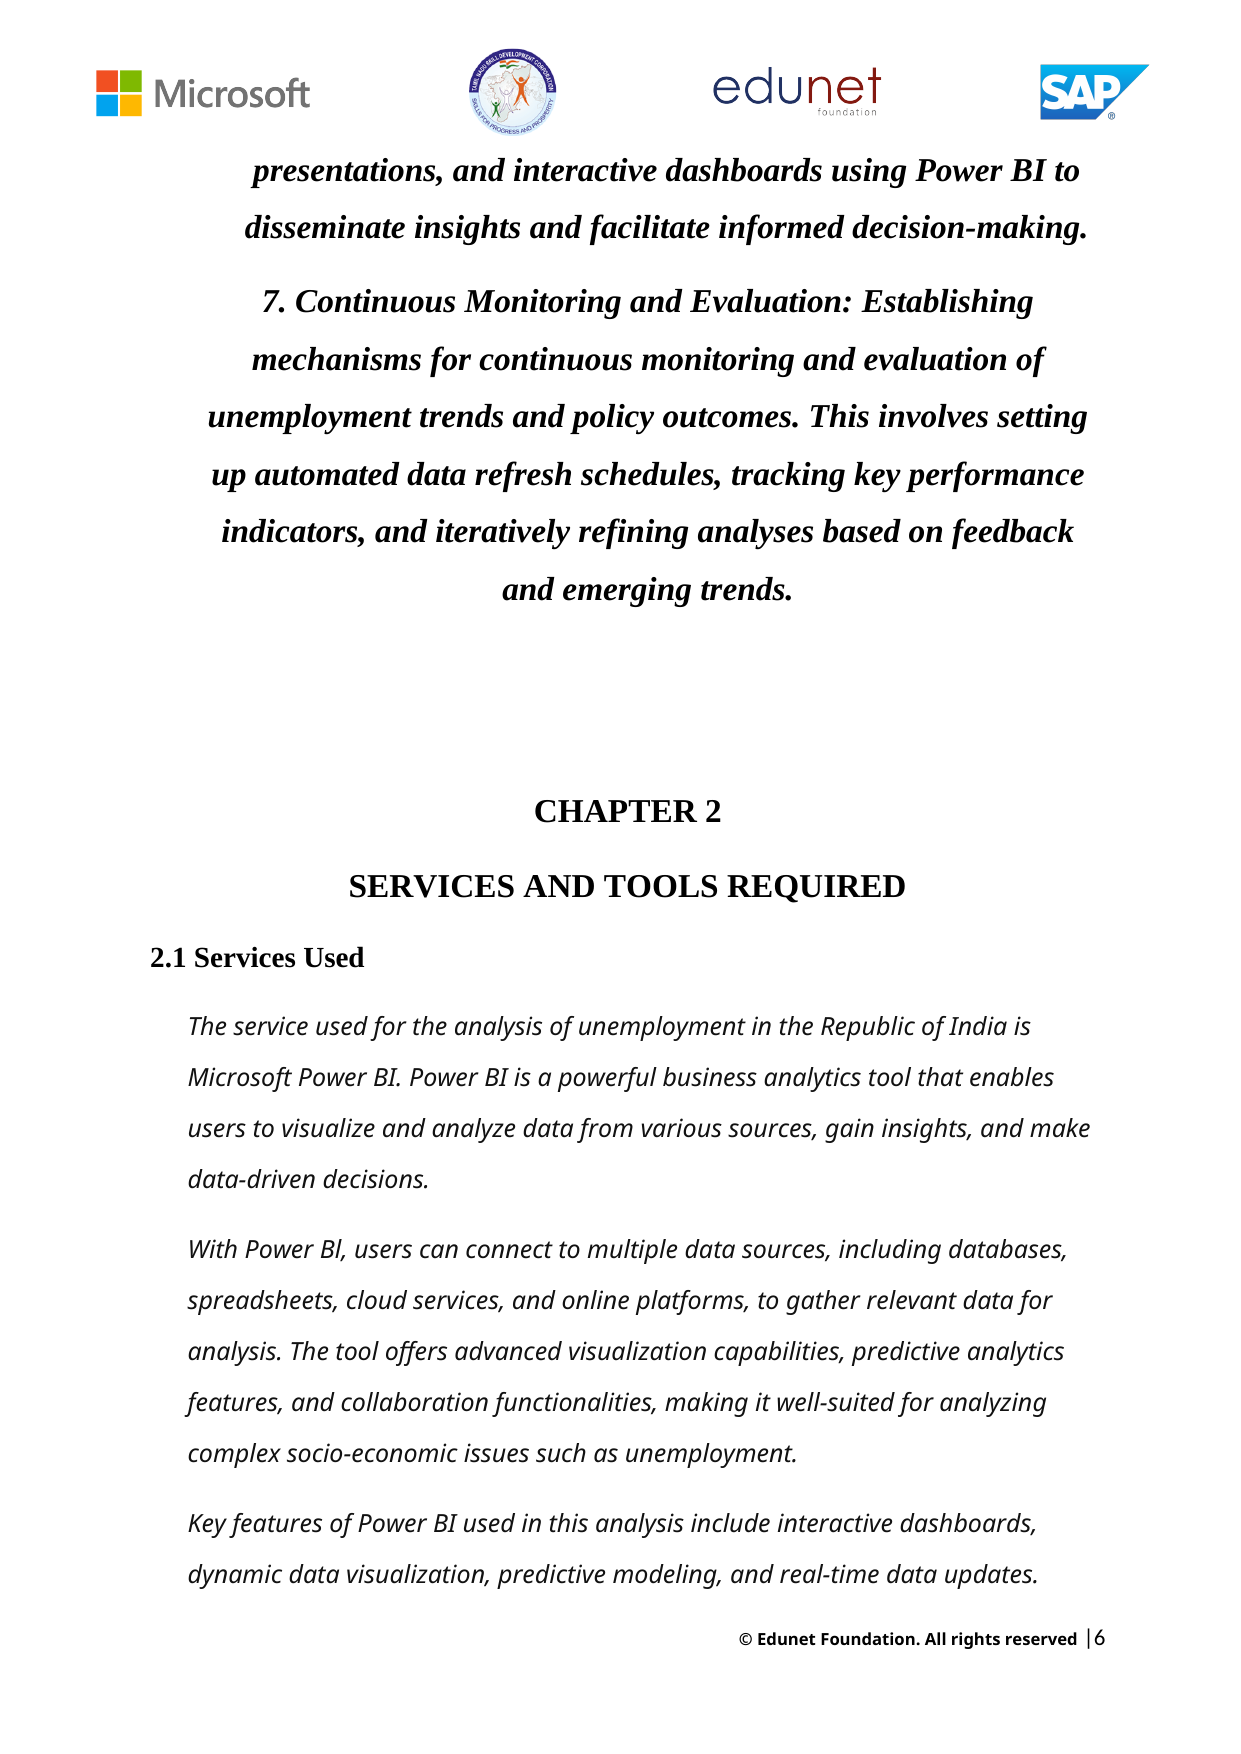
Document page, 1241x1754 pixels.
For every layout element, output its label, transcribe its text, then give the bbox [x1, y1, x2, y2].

text CHAPTER 2 [150, 792, 1105, 830]
text 7. Continuous Monitoring and Evaluation: Establishing mechanisms for continuous monitoring and evaluation of unemployment trends and policy outcomes. This involves setting up automated data refresh schedules, tracking key performance indicators, and iteratively refining analyses based on feedback and emerging trends. [194, 282, 1105, 607]
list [194, 150, 1105, 246]
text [187, 1506, 1107, 1591]
text The service used for the analysis of unemployment in the Republic of India is Microsoft Power BI. Power BI is a powerful business analytics tool that enables users to visualize and analyze data from various sources, gain insights, and make data-driven decisions. [187, 1009, 1107, 1196]
picture [91, 65, 316, 121]
picture [1039, 63, 1151, 121]
text SERVICES AND TOOLS REQUIRED [150, 866, 1105, 904]
picture [706, 60, 889, 122]
picture [466, 45, 558, 137]
text 2.1 Services Used [150, 940, 1105, 973]
text With Power Bl, users can connect to multiple data sources, including databases, spreadsheets, cloud services, and online platforms, to gather relevant data for analysis. The tool offers advanced visualization capabilities, predictive analytics features, and collaboration functionalities, making it well-suited for analyzing complex socio-economic issues such as unemployment. [187, 1232, 1107, 1470]
